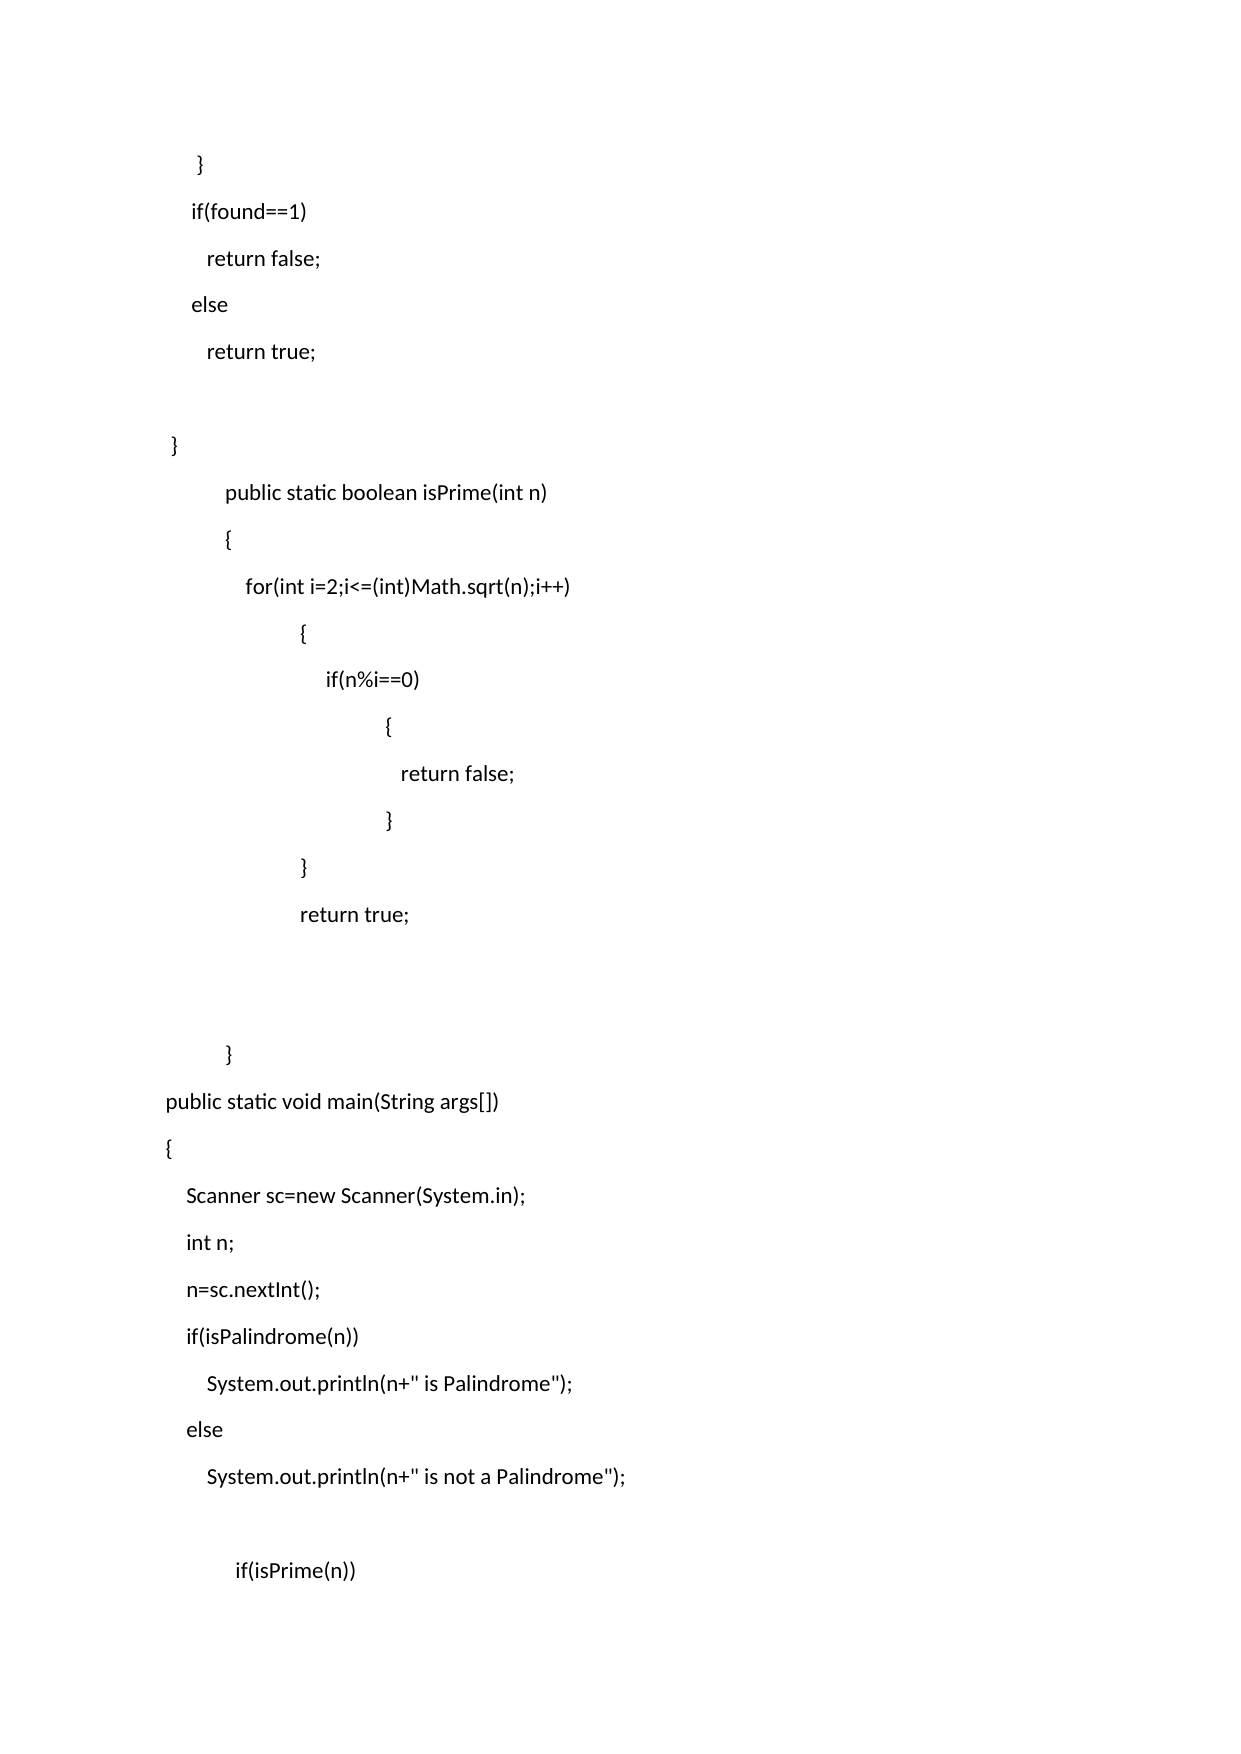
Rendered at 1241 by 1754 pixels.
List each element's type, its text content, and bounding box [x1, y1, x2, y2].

text return false; [150, 244, 1090, 272]
text System.out.println(n+" is not a Palindrome"); [150, 1462, 1090, 1491]
text if(n%i==0) [150, 666, 1090, 694]
text if(found==1) [150, 197, 1090, 225]
text Scanner sc=new Scanner(System.in); [150, 1181, 1090, 1209]
text System.out.println(n+" is Palindrome"); [150, 1369, 1090, 1397]
text public static boolean isPrime(int n) [150, 478, 1090, 506]
text } [150, 431, 1090, 459]
text n=sc.nextInt(); [150, 1275, 1090, 1303]
text if(isPalindrome(n)) [150, 1322, 1090, 1350]
text else [150, 1416, 1090, 1444]
text return true; [150, 337, 1090, 366]
text { [150, 1134, 1090, 1162]
text } [150, 150, 1090, 178]
text for(int i=2;i<=(int)Math.sqrt(n);i++) [150, 572, 1090, 600]
text return true; [150, 900, 1090, 928]
text else [150, 291, 1090, 319]
text } [150, 1041, 1090, 1069]
text { [150, 712, 1090, 741]
text } [150, 806, 1090, 834]
text { [150, 619, 1090, 647]
text return false; [150, 759, 1090, 787]
text if(isPrime(n)) [150, 1556, 1090, 1584]
text int n; [150, 1228, 1090, 1256]
text } [150, 853, 1090, 881]
text public static void main(String args[]) [150, 1087, 1090, 1116]
text { [150, 525, 1090, 553]
